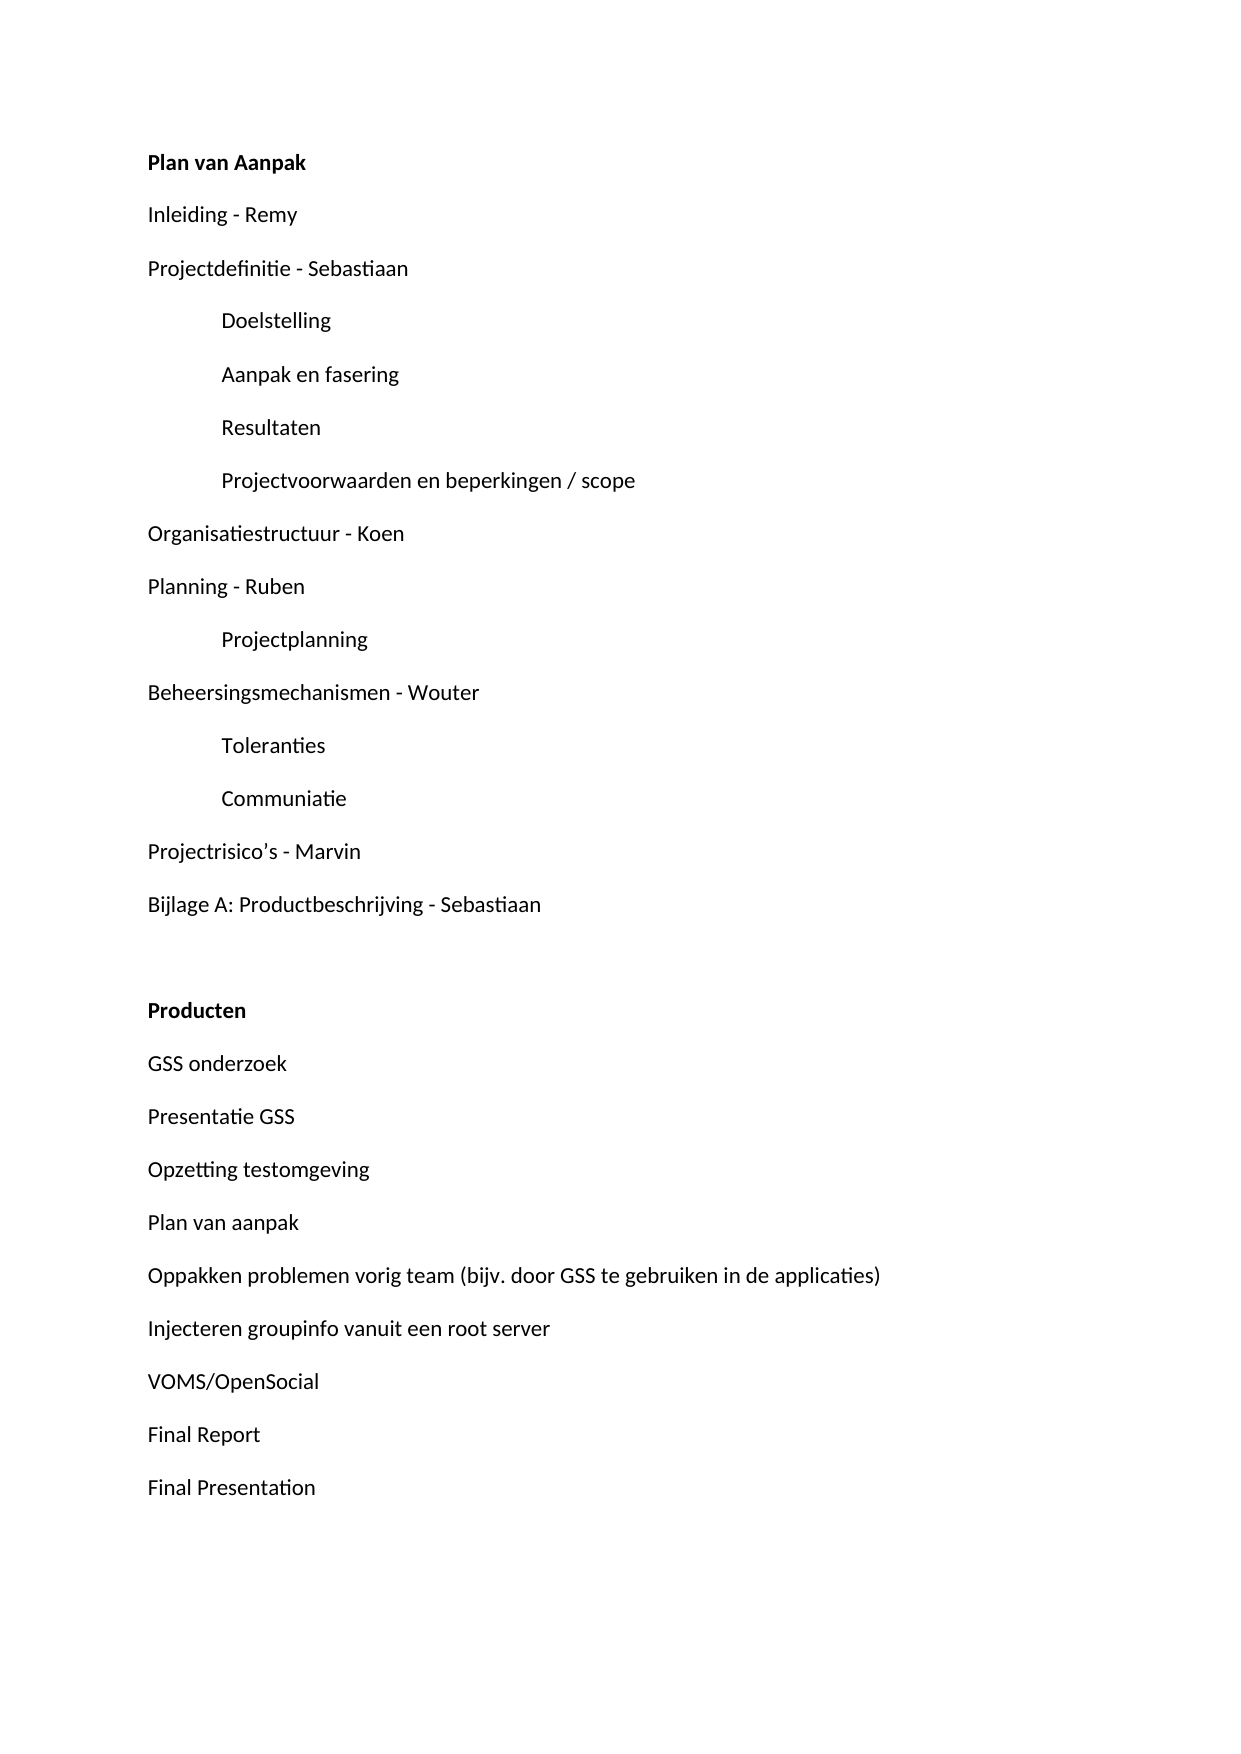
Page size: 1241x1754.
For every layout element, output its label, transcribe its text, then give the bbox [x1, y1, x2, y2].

text Plan van aanpak [148, 1208, 1093, 1236]
text Projectvoorwaarden en beperkingen / scope [148, 466, 1093, 494]
text Presentatie GSS [148, 1102, 1093, 1130]
text Injecteren groupinfo vanuit een root server [148, 1314, 1093, 1342]
text Plan van Aanpak [148, 148, 1093, 176]
text Projectrisico’s - Marvin [148, 837, 1093, 865]
text Communiatie [148, 784, 1093, 812]
text Organisatiestructuur - Koen [148, 519, 1093, 547]
text Producten [148, 996, 1093, 1024]
text Final Report [148, 1420, 1093, 1448]
text Toleranties [148, 731, 1093, 759]
text Opzetting testomgeving [148, 1155, 1093, 1183]
text Bijlage A: Productbeschrijving - Sebastiaan [148, 890, 1093, 918]
text Projectplanning [148, 625, 1093, 653]
text Planning - Ruben [148, 572, 1093, 600]
text Oppakken problemen vorig team (bijv. door GSS te gebruiken in de applicaties) [148, 1261, 1093, 1289]
text Doelstelling [148, 307, 1093, 335]
text GSS onderzoek [148, 1049, 1093, 1077]
text Aanpak en fasering [148, 360, 1093, 388]
text Inleiding - Remy [148, 201, 1093, 229]
text VOMS/OpenSocial [148, 1367, 1093, 1395]
text Final Presentation [148, 1473, 1093, 1501]
text Beheersingsmechanismen - Wouter [148, 678, 1093, 706]
text Projectdefinitie - Sebastiaan [148, 254, 1093, 282]
text Resultaten [148, 413, 1093, 441]
